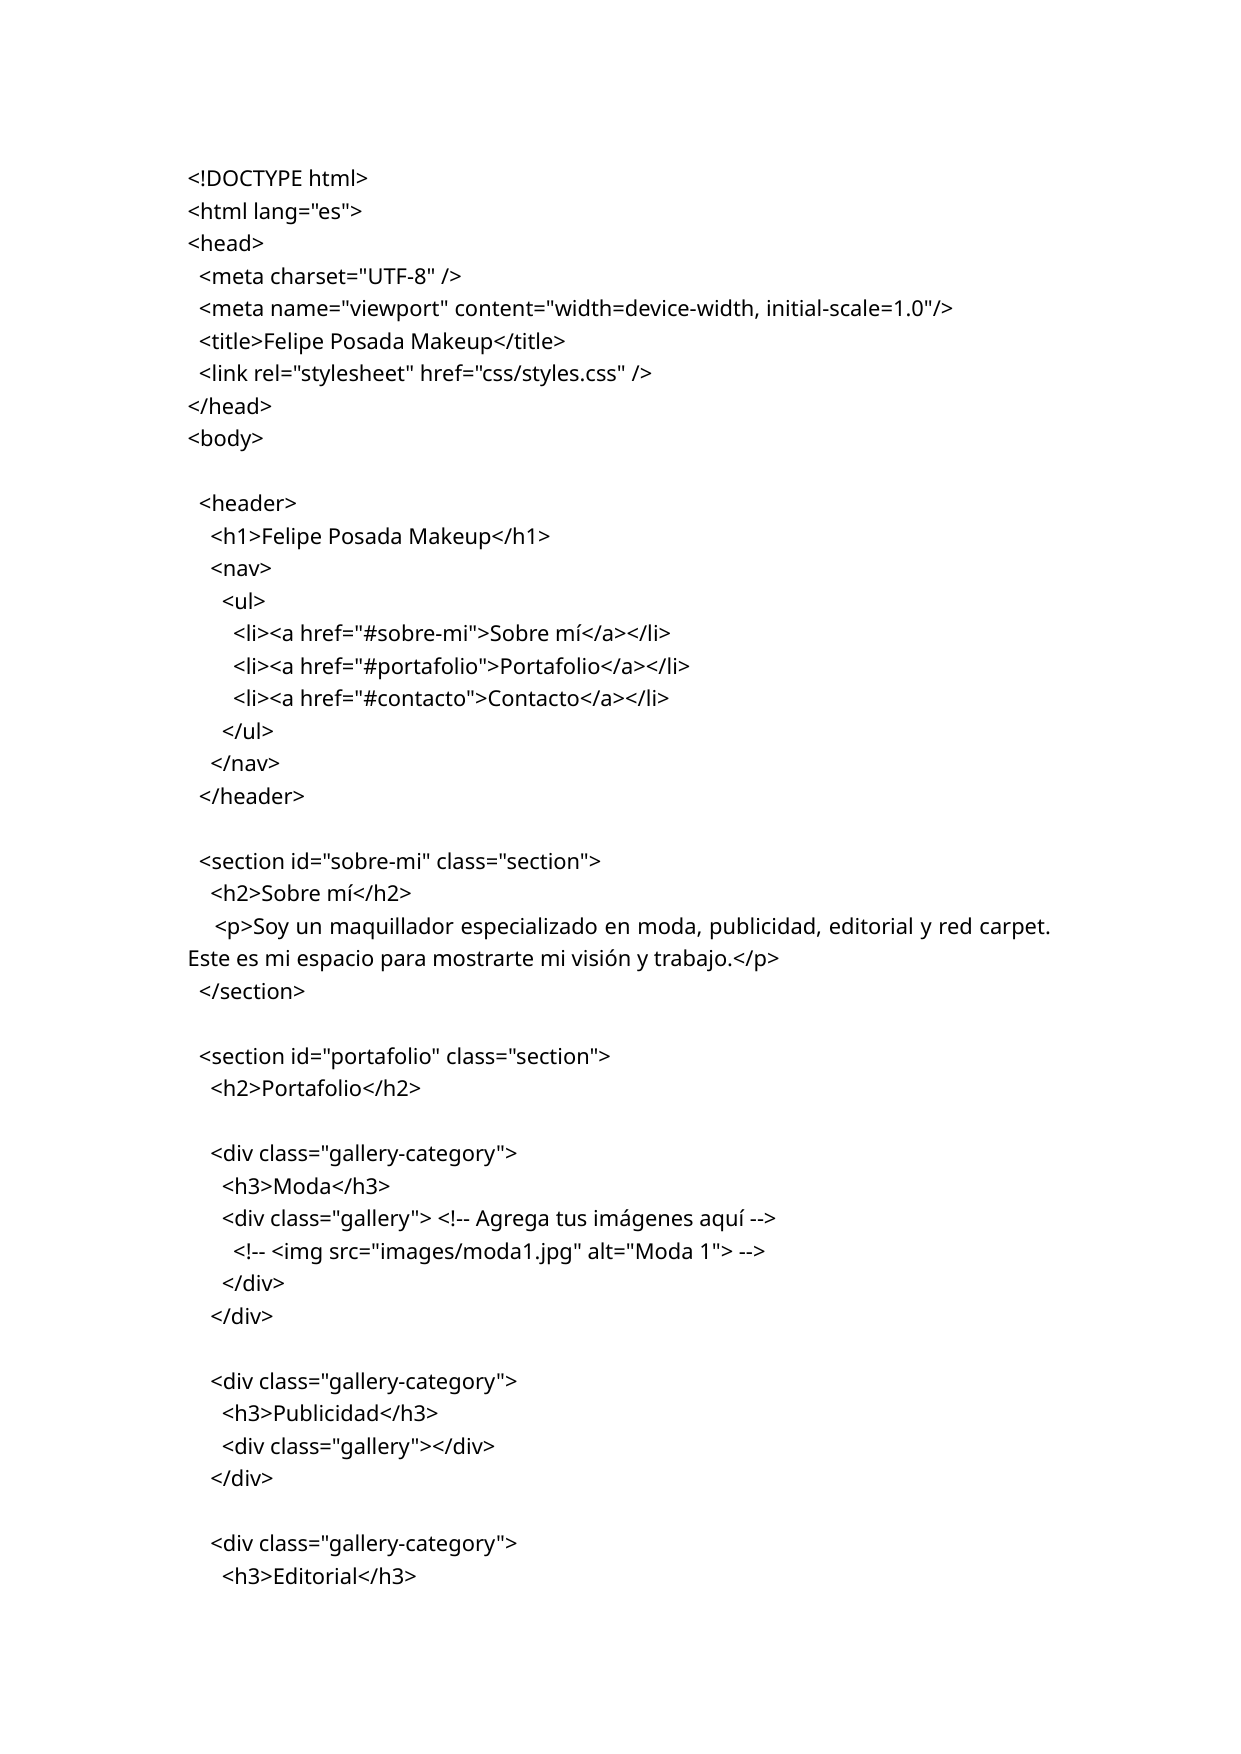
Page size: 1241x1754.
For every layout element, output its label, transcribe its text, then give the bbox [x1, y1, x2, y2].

text <section id="sobre-mi" class="section"> [187, 844, 1053, 877]
text <li><a href="#sobre-mi">Sobre mí</a></li> [187, 617, 1053, 649]
text </section> [187, 974, 1053, 1007]
text <h2>Portafolio</h2> [187, 1072, 1053, 1104]
text <h1>Felipe Posada Makeup</h1> [187, 519, 1053, 552]
text <!-- <img src="images/moda1.jpg" alt="Moda 1"> --> [187, 1234, 1053, 1267]
text <p>Soy un maquillador especializado en moda, publicidad, editorial y red carpet. Este es mi espacio para mostrarte mi visión y trabajo.</p> [187, 909, 1053, 974]
text <li><a href="#portafolio">Portafolio</a></li> [187, 649, 1053, 682]
text <head> [187, 227, 1053, 259]
text </nav> [187, 747, 1053, 779]
text <html lang="es"> [187, 194, 1053, 227]
text </div> [187, 1462, 1053, 1494]
text <div class="gallery"></div> [187, 1429, 1053, 1462]
text <div class="gallery-category"> [187, 1527, 1053, 1559]
text <title>Felipe Posada Makeup</title> [187, 324, 1053, 357]
text <link rel="stylesheet" href="css/styles.css" /> [187, 357, 1053, 389]
text <h2>Sobre mí</h2> [187, 877, 1053, 909]
text <header> [187, 487, 1053, 519]
text <meta name="viewport" content="width=device-width, initial-scale=1.0"/> [187, 292, 1053, 324]
text <div class="gallery"> <!-- Agrega tus imágenes aquí --> [187, 1202, 1053, 1234]
text <h3>Moda</h3> [187, 1169, 1053, 1202]
text <div class="gallery-category"> [187, 1137, 1053, 1169]
text </head> [187, 389, 1053, 422]
text <body> [187, 422, 1053, 454]
text <section id="portafolio" class="section"> [187, 1039, 1053, 1072]
text </div> [187, 1267, 1053, 1299]
text <meta charset="UTF-8" /> [187, 259, 1053, 292]
text <li><a href="#contacto">Contacto</a></li> [187, 682, 1053, 714]
text </div> [187, 1299, 1053, 1332]
text </header> [187, 779, 1053, 812]
text </ul> [187, 714, 1053, 747]
text <ul> [187, 584, 1053, 617]
text <div class="gallery-category"> [187, 1364, 1053, 1397]
text <!DOCTYPE html> [187, 162, 1053, 194]
text <nav> [187, 552, 1053, 584]
text <h3>Editorial</h3> [187, 1559, 1053, 1592]
text <h3>Publicidad</h3> [187, 1397, 1053, 1429]
